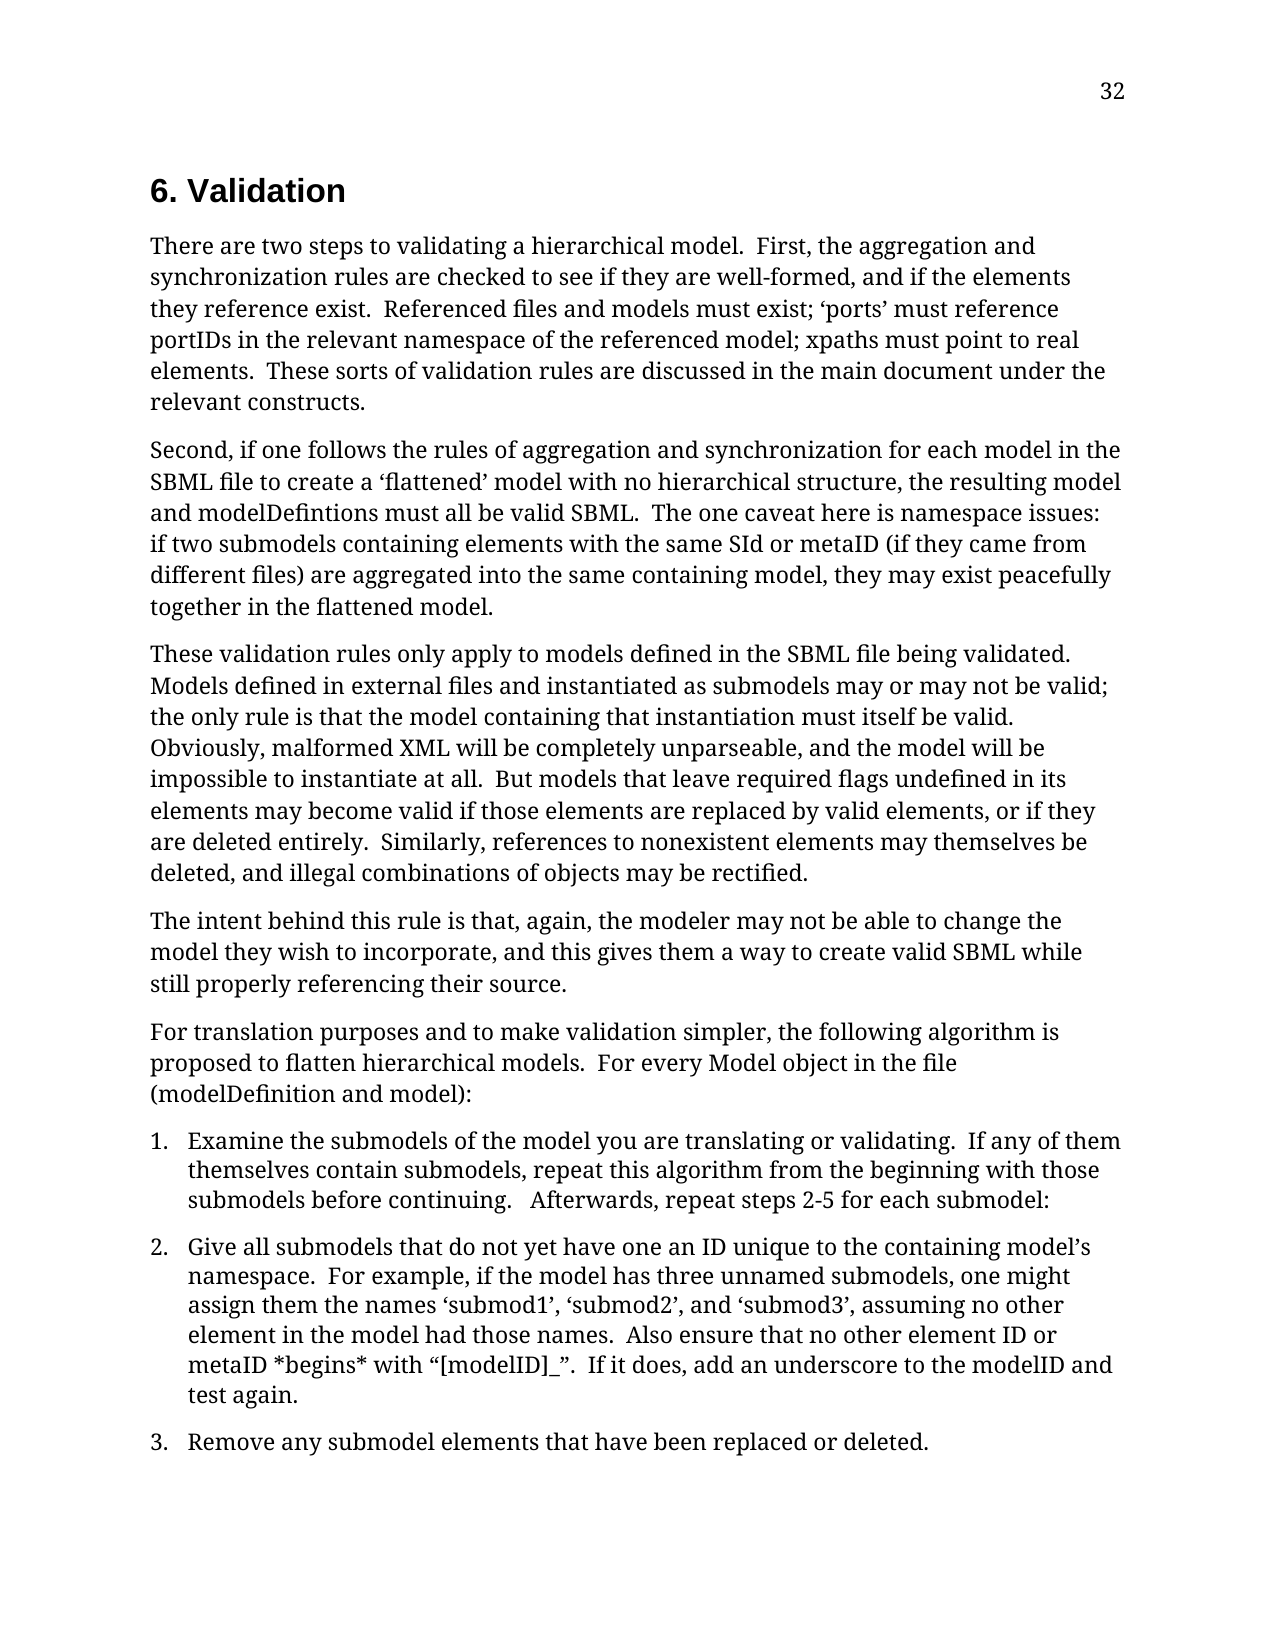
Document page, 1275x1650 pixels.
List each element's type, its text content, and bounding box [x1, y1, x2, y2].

text Remove any submodel elements that have been replaced or deleted. [150, 1426, 1125, 1456]
text The intent behind this rule is that, again, the modeler may not be able to change the model they wish to incorporate, and this gives them a way to create valid SBML while still properly referencing their source. [150, 905, 1125, 999]
list Examine the submodels of the model you are translating or validating. If any of them themselves contain submodels, repeat this algorithm from the beginning with those submodels before continuing. Afterwards, repeat steps 2-5 for each submodel: [150, 1126, 1125, 1215]
text These validation rules only apply to models defined in the SBML file being validated. Models defined in external files and instantiated as submodels may or may not be valid; the only rule is that the model containing that instantiation must itself be valid. Obviously, malformed XML will be completely unparseable, and the model will be impossible to instantiate at all. But models that leave required flags undefined in its elements may become valid if those elements are replaced by valid elements, or if they are deleted entirely. Similarly, references to nonexistent elements may themselves be deleted, and illegal combinations of objects may be rectified. [150, 638, 1125, 888]
subtitle 6. Validation [150, 171, 1125, 209]
text For translation purposes and to make validation simpler, the following algorithm is proposed to flatten hierarchical models. For every Model object in the file (modelDefinition and model): [150, 1016, 1125, 1109]
text Give all submodels that do not yet have one an ID unique to the containing model’s namespace. For example, if the model has three unnamed submodels, one might assign them the names ‘submod1’, ‘submod2’, and ‘submod3’, assuming no other element in the model had those names. Also ensure that no other element ID or metaID *begins* with “[modelID]_”. If it does, add an underscore to the modelID and test again. [150, 1232, 1125, 1410]
